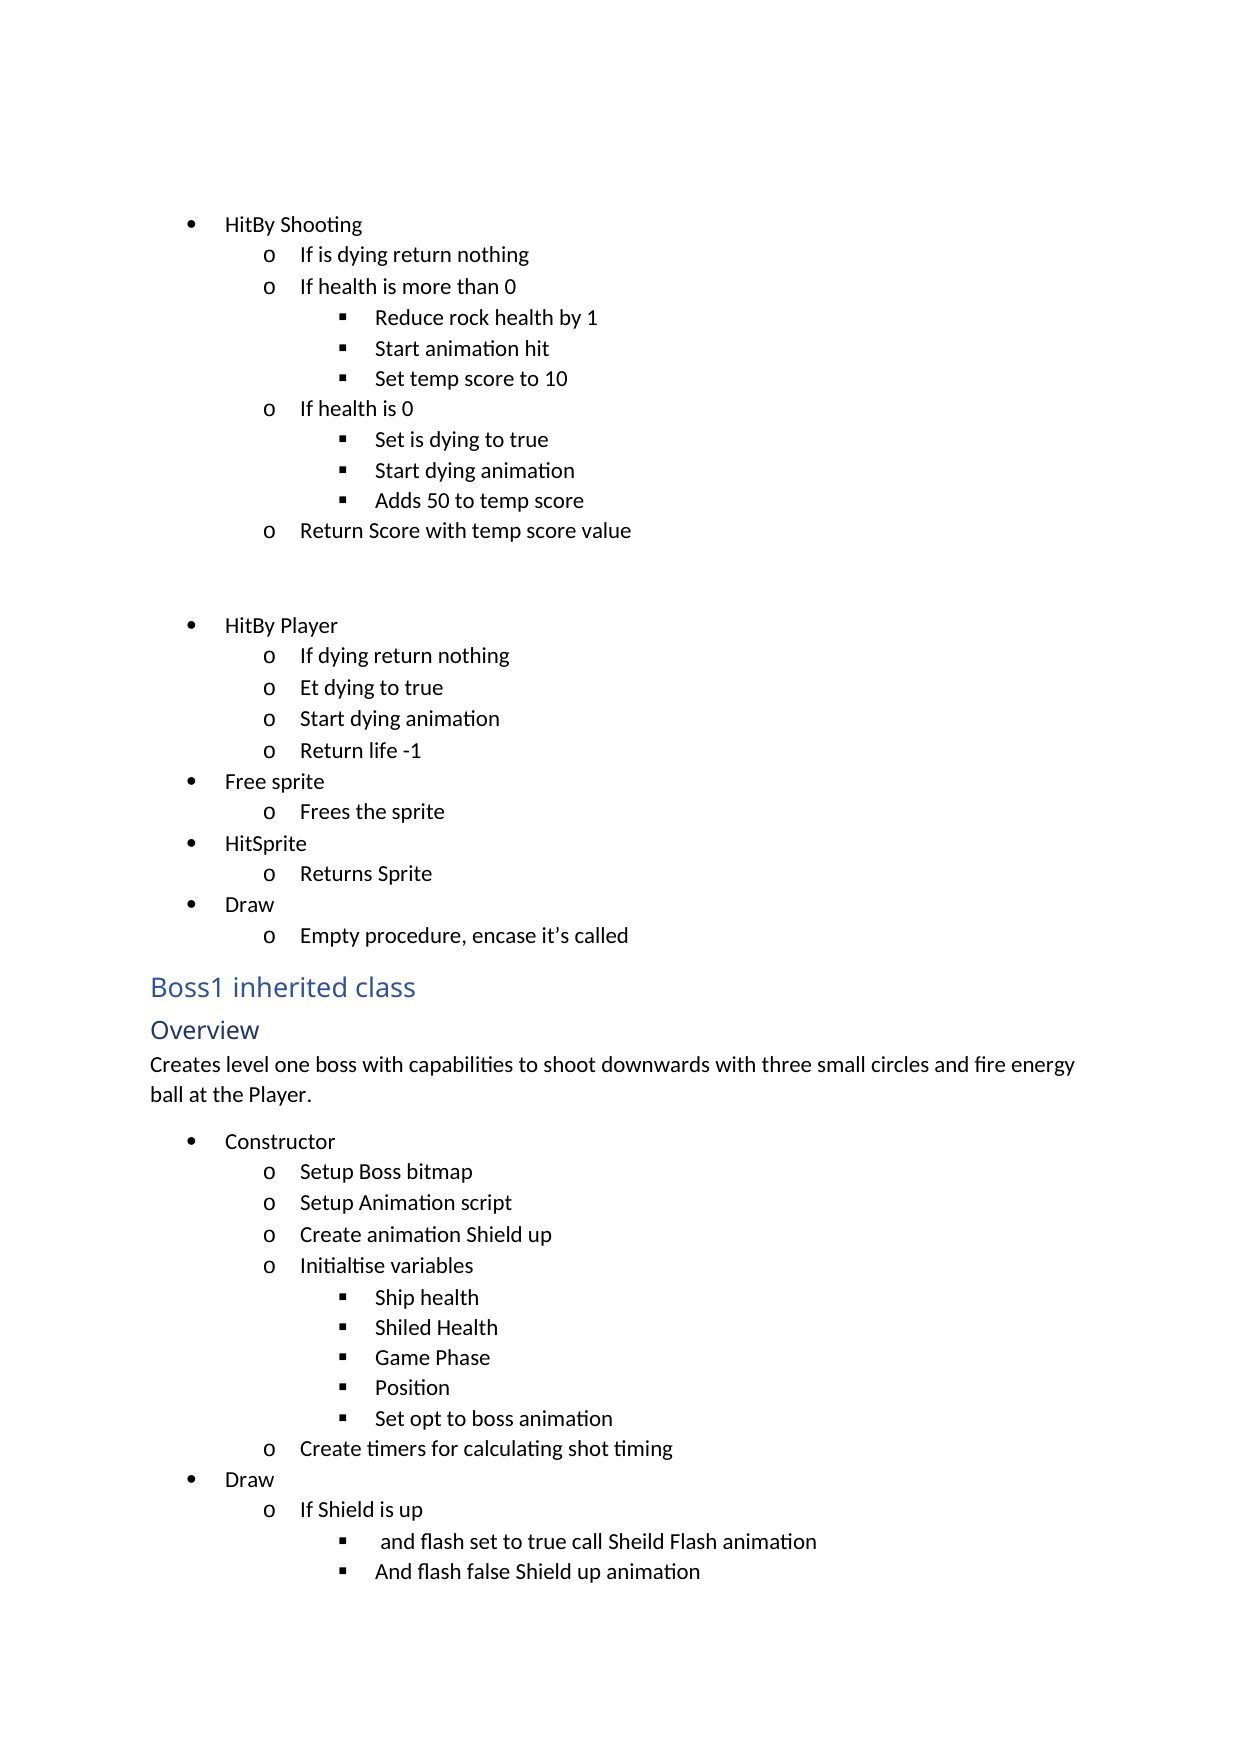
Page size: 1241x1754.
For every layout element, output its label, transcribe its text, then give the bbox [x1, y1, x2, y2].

list Set temp score to 10 [337, 364, 1090, 392]
list HitSprite [187, 829, 1090, 857]
list If dying return nothing [262, 641, 1090, 671]
list Adds 50 to temp score [337, 486, 1090, 514]
subtitle Boss1 inherited class [150, 969, 1090, 1006]
list Set opt to boss animation [337, 1404, 1090, 1432]
list Initialtise variables [262, 1251, 1090, 1281]
text Creates level one boss with capabilities to shoot downwards with three small circles and fire energy ball at the Player. [150, 1050, 1090, 1108]
list Draw [187, 1465, 1090, 1493]
list Empty procedure, encase it’s called [262, 921, 1090, 950]
list If health is 0 [262, 394, 1090, 423]
list If is dying return nothing [262, 241, 1090, 270]
list Draw [187, 891, 1090, 919]
list Start animation hit [337, 334, 1090, 362]
subtitle Overview [150, 1013, 1090, 1047]
list Set is dying to true [337, 426, 1090, 454]
list Returns Sprite [262, 859, 1090, 888]
list And flash false Shield up animation [337, 1557, 1090, 1585]
list Setup Boss bitmap [262, 1157, 1090, 1186]
list Position [337, 1373, 1090, 1401]
list Return life -1 [262, 736, 1090, 765]
list Start dying animation [337, 456, 1090, 484]
list Create animation Shield up [262, 1220, 1090, 1249]
list HitBy Shooting [187, 210, 1090, 238]
list and flash set to true call Sheild Flash animation [337, 1527, 1090, 1555]
list Ship health [337, 1283, 1090, 1311]
list If Shield is up [262, 1496, 1090, 1525]
list Return Score with temp score value [262, 516, 1090, 545]
list Start dying animation [262, 704, 1090, 733]
list Reduce rock health by 1 [337, 303, 1090, 332]
list Shiled Health [337, 1313, 1090, 1341]
list Frees the sprite [262, 797, 1090, 827]
list Create timers for calculating shot timing [262, 1434, 1090, 1463]
list Et dying to true [262, 673, 1090, 702]
list Free sprite [187, 767, 1090, 795]
list HitBy Player [187, 611, 1090, 639]
list Setup Animation script [262, 1188, 1090, 1218]
list Game Phase [337, 1343, 1090, 1371]
list If health is more than 0 [262, 272, 1090, 301]
list Constructor [187, 1127, 1090, 1155]
